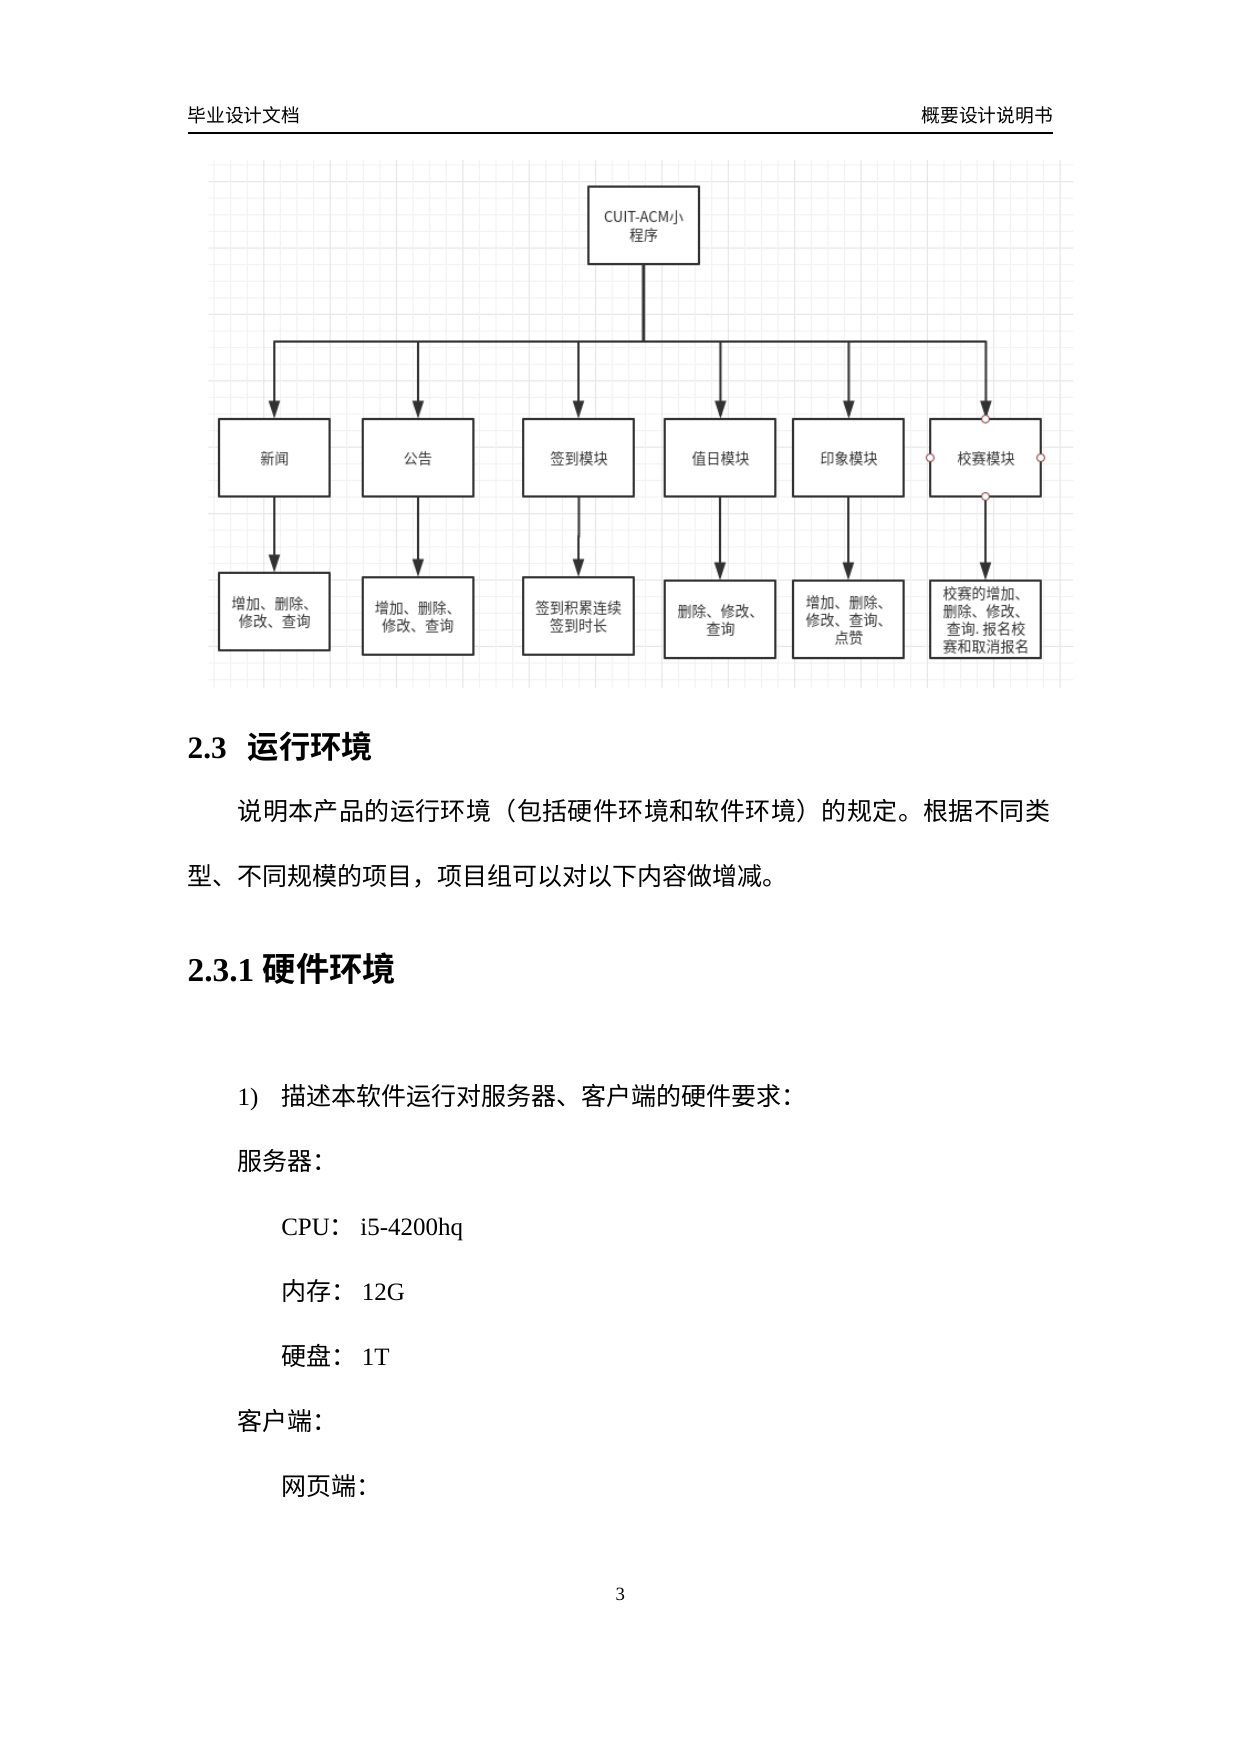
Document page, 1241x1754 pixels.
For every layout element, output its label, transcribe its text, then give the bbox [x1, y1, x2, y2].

picture [208, 160, 1074, 688]
text 客户端： [187, 1387, 1053, 1452]
text 服务器： [187, 1127, 1053, 1192]
list 描述本软件运行对服务器、客户端的硬件要求： [237, 1062, 1053, 1127]
text 内存： 12G [187, 1257, 1053, 1322]
text 硬盘： 1T [187, 1322, 1053, 1387]
text 网页端： [187, 1452, 1053, 1517]
subtitle 运行环境 [187, 712, 1053, 777]
subtitle 硬件环境 [187, 934, 1053, 999]
text 说明本产品的运行环境（包括硬件环境和软件环境）的规定。根据不同类型、不同规模的项目，项目组可以对以下内容做增减。 [187, 777, 1053, 907]
text CPU： i5-4200hq [187, 1192, 1053, 1257]
